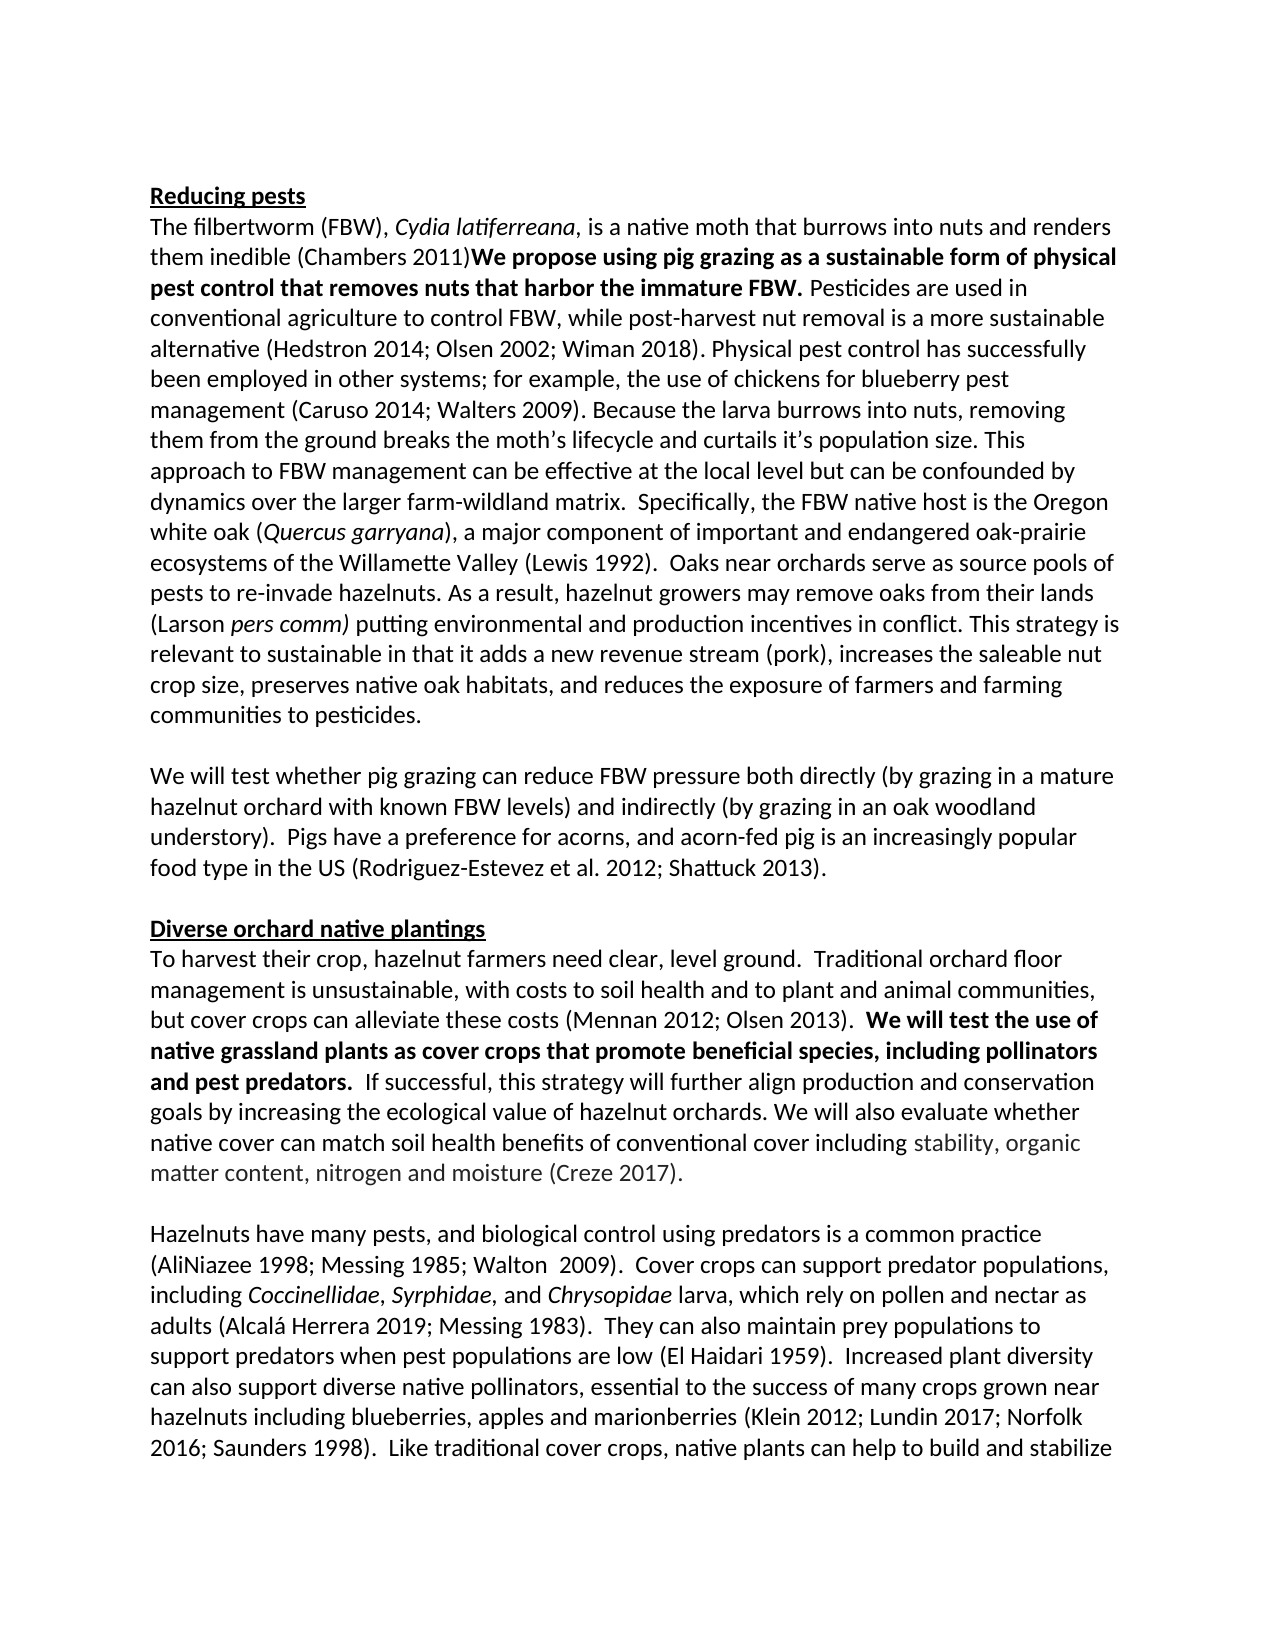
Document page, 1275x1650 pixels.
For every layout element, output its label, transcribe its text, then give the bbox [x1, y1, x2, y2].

text The filbertworm (FBW), Cydia latiferreana, is a native moth that burrows into nuts and renders them inedible (Chambers 2011)We propose using pig grazing as a sustainable form of physical pest control that removes nuts that harbor the immature FBW. Pesticides are used in conventional agriculture to control FBW, while post-harvest nut removal is a more sustainable alternative (Hedstron 2014; Olsen 2002; Wiman 2018). Physical pest control has successfully been employed in other systems; for example, the use of chickens for blueberry pest management (Caruso 2014; Walters 2009). Because the larva burrows into nuts, removing them from the ground breaks the moth’s lifecycle and curtails it’s population size. This approach to FBW management can be effective at the local level but can be confounded by dynamics over the larger farm-wildland matrix. Specifically, the FBW native host is the Oregon white oak (Quercus garryana), a major component of important and endangered oak-prairie ecosystems of the Willamette Valley (Lewis 1992). Oaks near orchards serve as source pools of pests to re-invade hazelnuts. As a result, hazelnut growers may remove oaks from their lands (Larson pers comm) putting environmental and production incentives in conflict. This strategy is relevant to sustainable in that it adds a new revenue stream (pork), increases the saleable nut crop size, preserves native oak habitats, and reduces the exposure of farmers and farming communities to pesticides. [150, 211, 1125, 730]
text Reducing pests [150, 181, 1125, 211]
text We will test whether pig grazing can reduce FBW pressure both directly (by grazing in a mature hazelnut orchard with known FBW levels) and indirectly (by grazing in an oak woodland understory). Pigs have a preference for acorns, and acorn-fed pig is an increasingly popular food type in the US (Rodriguez-Estevez et al. 2012; Shattuck 2013). [150, 760, 1125, 882]
text To harvest their crop, hazelnut farmers need clear, level ground. Traditional orchard floor management is unsustainable, with costs to soil health and to plant and animal communities, but cover crops can alleviate these costs (Mennan 2012; Olsen 2013). We will test the use of native grassland plants as cover crops that promote beneficial species, including pollinators and pest predators. If successful, this strategy will further align production and conservation goals by increasing the ecological value of hazelnut orchards. We will also evaluate whether native cover can match soil health benefits of conventional cover including stability, organic matter content, nitrogen and moisture (Creze 2017). [150, 943, 1125, 1188]
text Diverse orchard native plantings [150, 913, 1125, 943]
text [150, 1218, 1125, 1462]
